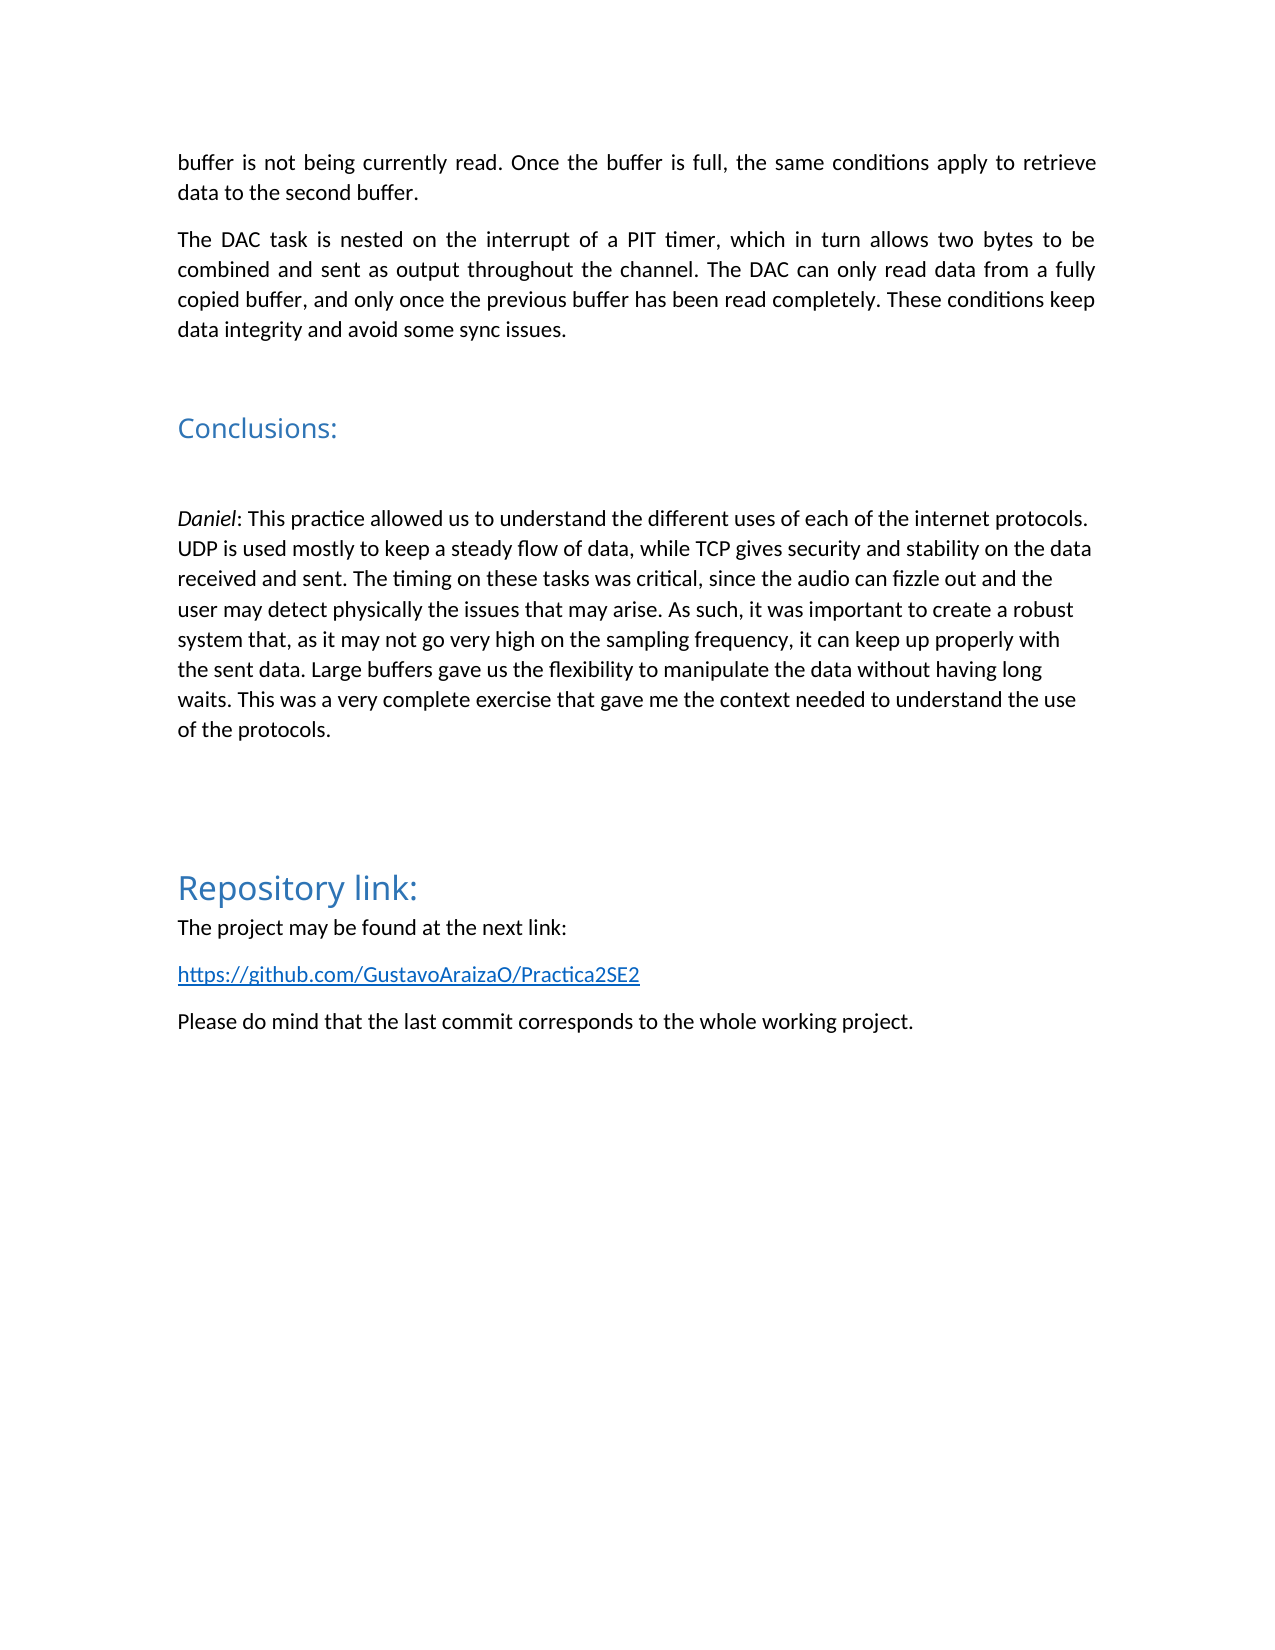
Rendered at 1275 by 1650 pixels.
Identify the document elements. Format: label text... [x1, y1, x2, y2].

text Please do mind that the last commit corresponds to the whole working project. [177, 1007, 1098, 1035]
text The project may be found at the next link: [177, 913, 1098, 941]
subtitle Repository link: [177, 864, 1098, 910]
text https://github.com/GustavoAraizaO/Practica2SE2 [177, 960, 1098, 988]
subtitle Conclusions: [177, 409, 1098, 446]
text The DAC task is nested on the interrupt of a PIT timer, which in turn allows two bytes to be combined and sent as output throughout the channel. The DAC can only read data from a fully copied buffer, and only once the previous buffer has been read completely. These conditions keep data integrity and avoid some sync issues. [177, 225, 1098, 343]
text Daniel: This practice allowed us to understand the different uses of each of the internet protocols. UDP is used mostly to keep a steady flow of data, while TCP gives security and stability on the data received and sent. The timing on these tasks was critical, since the audio can fizzle out and the user may detect physically the issues that may arise. As such, it was important to create a robust system that, as it may not go very high on the sampling frequency, it can keep up properly with the sent data. Large buffers gave us the flexibility to manipulate the data without having long waits. This was a very complete exercise that gave me the context needed to understand the use of the protocols. [177, 504, 1098, 743]
